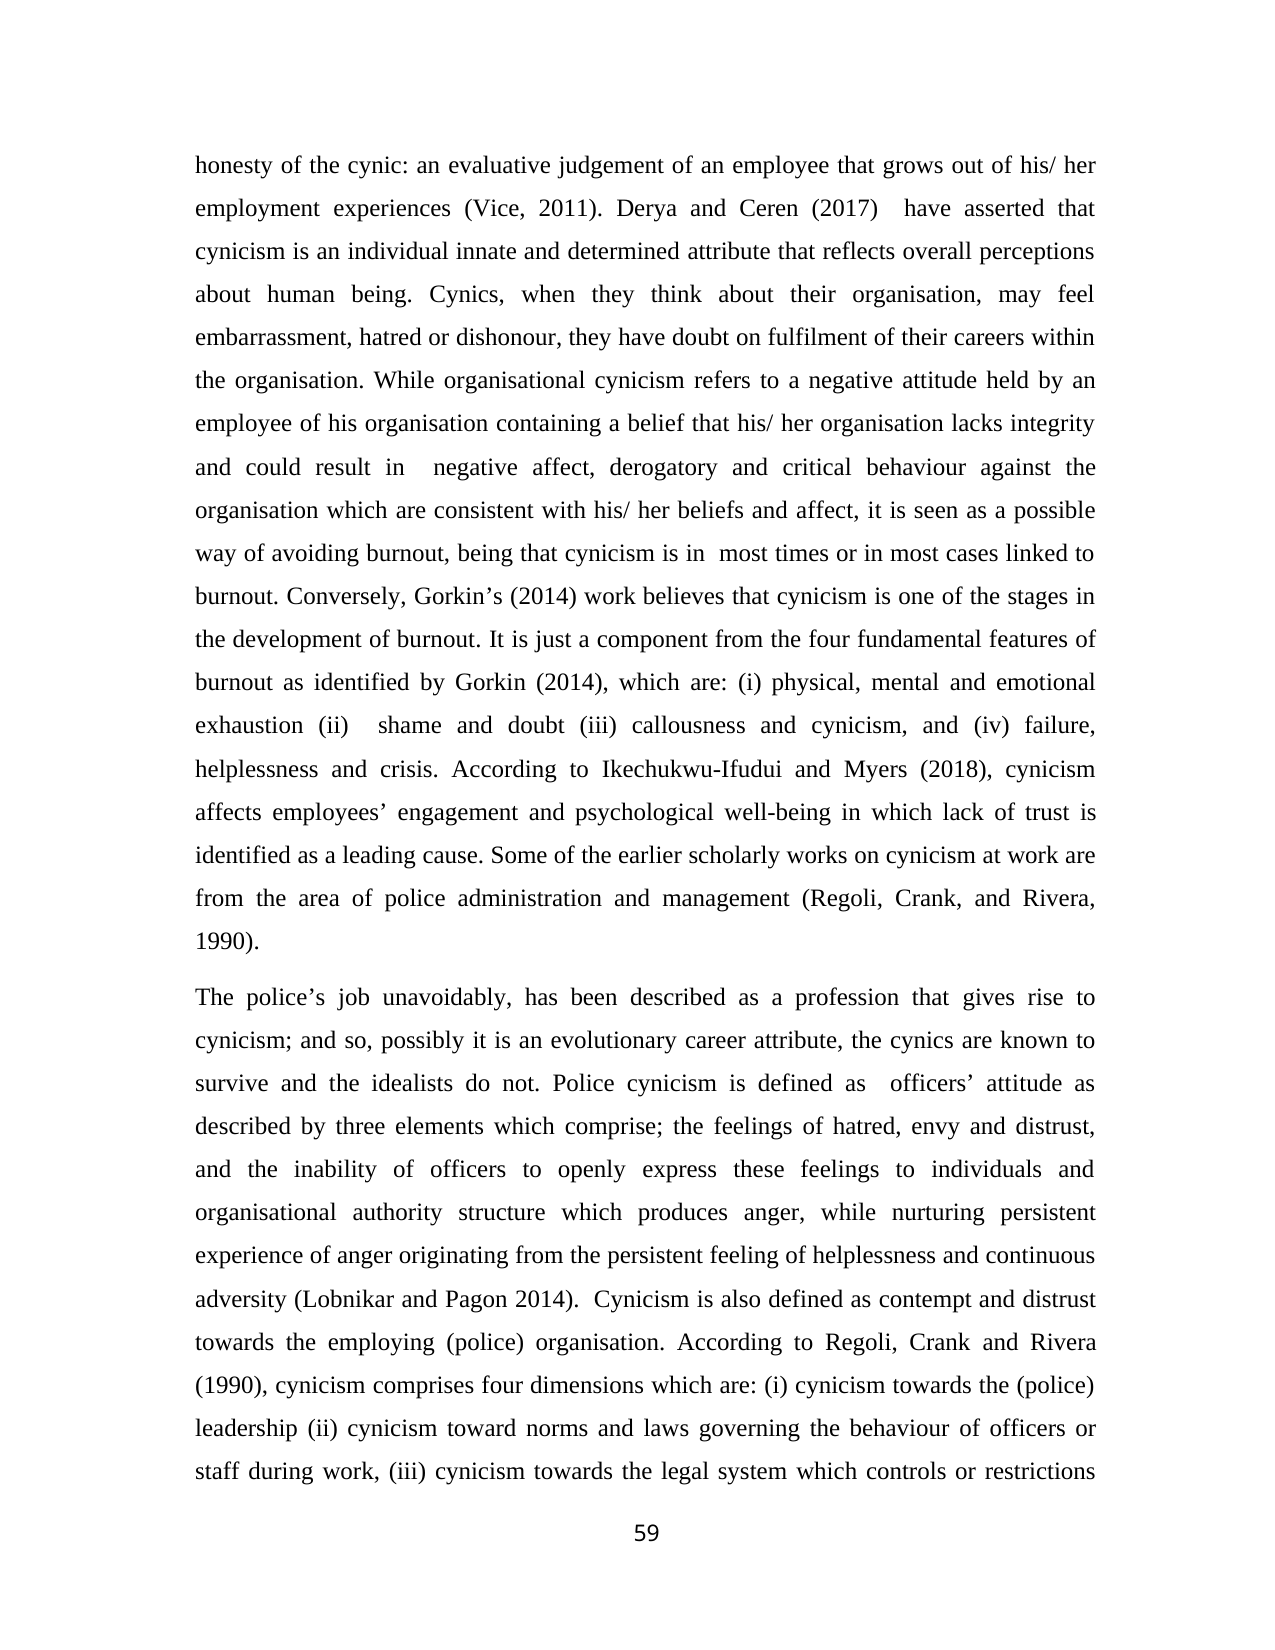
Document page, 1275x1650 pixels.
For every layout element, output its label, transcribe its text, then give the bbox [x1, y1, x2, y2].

list the development of burnout. It is just a component from the four fundamental features of [195, 625, 1120, 653]
list embarrassment, hatred or dishonour, they have doubt on fulfilment of their careers within [195, 323, 1120, 351]
list 59 [633, 1519, 682, 1547]
list from the area of police administration and management (Regoli, Crank, and Rivera, [195, 884, 1120, 912]
list burnout as identified by Gorkin (2014), which are: (i) physical, mental and emotional [195, 669, 1120, 696]
list and the inability of officers to openly express these feelings to individuals and [195, 1155, 1120, 1183]
list described by three elements which comprise; the feelings of hatred, envy and distrust, [195, 1112, 1120, 1140]
list affects employees’ engagement and psychological well-being in which lack of trust is [195, 798, 1120, 826]
list identified as a leading cause. Some of the earlier scholarly works on cynicism at work are [195, 841, 1120, 869]
list cynicism; and so, possibly it is an evolutionary career attribute, the cynics are known to [195, 1026, 1120, 1054]
list towards the employing (police) organisation. According to Regoli, Crank and Rivera [195, 1328, 1120, 1356]
list helplessness and crisis. According to Ikechukwu-Ifudui and Myers (2018), cynicism [195, 755, 1120, 783]
list employment experiences (Vice, 2011). Derya and Ceren (2017) have asserted that [195, 194, 1120, 222]
list The police’s job unavoidably, has been described as a profession that gives rise to [195, 983, 1120, 1011]
list burnout. Conversely, Gorkin’s (2014) work believes that cynicism is one of the stages in [195, 582, 1120, 610]
list about human being. Cynics, when they think about their organisation, may feel [195, 280, 1120, 308]
list adversity (Lobnikar and Pagon 2014). Cynicism is also defined as contempt and distrust [195, 1285, 1120, 1313]
list organisation which are consistent with his/ her beliefs and affect, it is seen as a possible [195, 496, 1120, 524]
list staff during work, (iii) cynicism towards the legal system which controls or restrictions [195, 1457, 1120, 1485]
list leadership (ii) cynicism toward norms and laws governing the behaviour of officers or [195, 1414, 1120, 1442]
list experience of anger originating from the persistent feeling of helplessness and continuous [195, 1242, 1120, 1269]
list cynicism is an individual innate and determined attribute that reflects overall perceptions [195, 237, 1120, 265]
list and could result in negative affect, derogatory and critical behaviour against the [195, 453, 1120, 481]
list (1990), cynicism comprises four dimensions which are: (i) cynicism towards the (police) [195, 1371, 1120, 1399]
list 1990). [195, 927, 1120, 955]
list the organisation. While organisational cynicism refers to a negative attitude held by an [195, 367, 1120, 394]
list honesty of the cynic: an evaluative judgement of an employee that grows out of his/ her [195, 151, 1120, 179]
list way of avoiding burnout, being that cynicism is in most times or in most cases linked to [195, 539, 1120, 567]
list employee of his organisation containing a belief that his/ her organisation lacks integrity [195, 410, 1120, 437]
list organisational authority structure which produces anger, while nurturing persistent [195, 1199, 1120, 1226]
list survive and the idealists do not. Police cynicism is defined as officers’ attitude as [195, 1069, 1120, 1097]
list exhaustion (ii) shame and doubt (iii) callousness and cynicism, and (iv) failure, [195, 712, 1120, 739]
